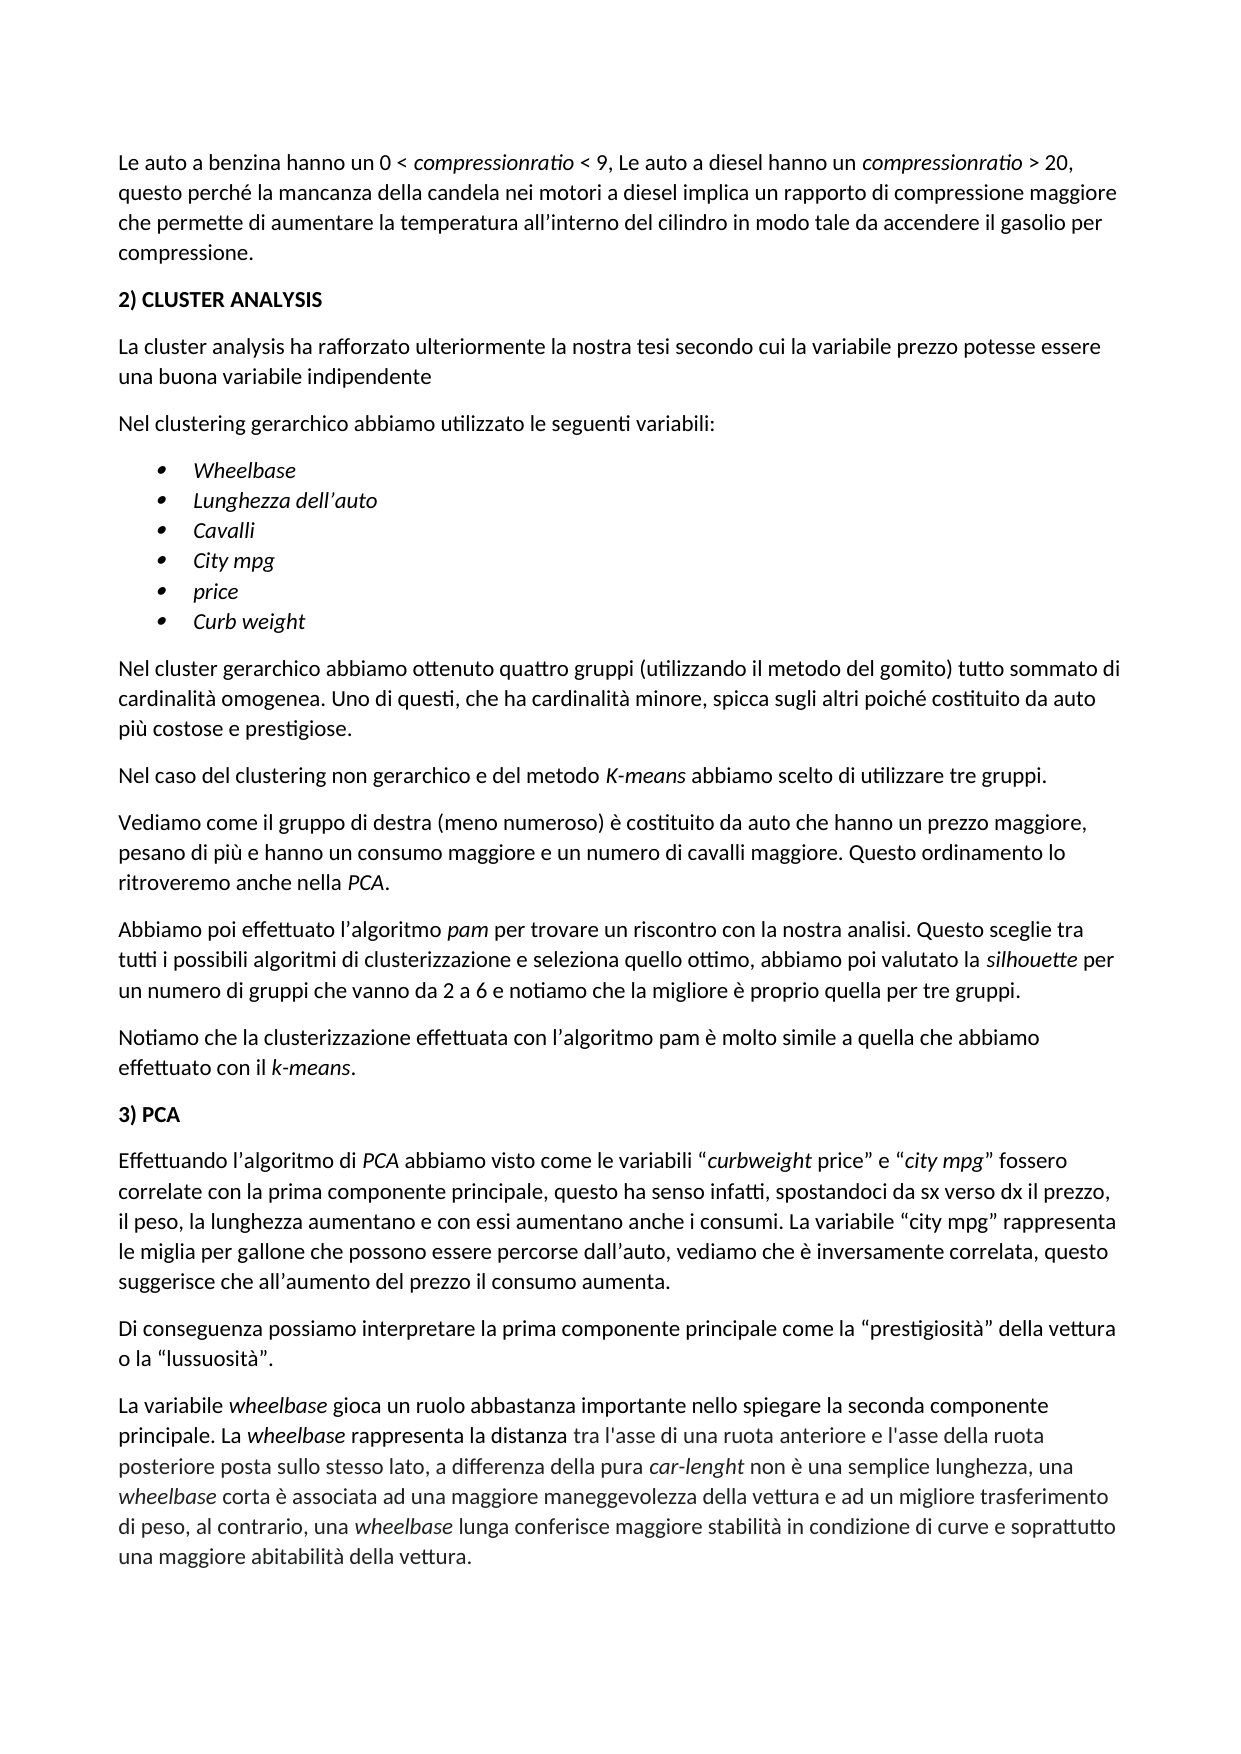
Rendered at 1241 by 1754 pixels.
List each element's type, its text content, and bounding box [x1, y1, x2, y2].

text Vediamo come il gruppo di destra (meno numeroso) è costituito da auto che hanno un prezzo maggiore, pesano di più e hanno un consumo maggiore e un numero di cavalli maggiore. Questo ordinamento lo ritroveremo anche nella PCA. [118, 808, 1122, 896]
text Le auto a benzina hanno un 0 < compressionratio < 9, Le auto a diesel hanno un compressionratio > 20, questo perché la mancanza della candela nei motori a diesel implica un rapporto di compressione maggiore che permette di aumentare la temperatura all’interno del cilindro in modo tale da accendere il gasolio per compressione. [118, 148, 1122, 266]
text 2) CLUSTER ANALYSIS [118, 285, 1122, 313]
text Nel cluster gerarchico abbiamo ottenuto quattro gruppi (utilizzando il metodo del gomito) tutto sommato di cardinalità omogenea. Uno di questi, che ha cardinalità minore, spicca sugli altri poiché costituito da auto più costose e prestigiose. [118, 654, 1122, 742]
text Nel caso del clustering non gerarchico e del metodo K-means abbiamo scelto di utilizzare tre gruppi. [118, 761, 1122, 789]
text La variabile wheelbase gioca un ruolo abbastanza importante nello spiegare la seconda componente principale. La wheelbase rappresenta la distanza tra l'asse di una ruota anteriore e l'asse della ruota posteriore posta sullo stesso lato, a differenza della pura car-lenght non è una semplice lunghezza, una wheelbase corta è associata ad una maggiore maneggevolezza della vettura e ad un migliore trasferimento di peso, al contrario, una wheelbase lunga conferisce maggiore stabilità in condizione di curve e soprattutto una maggiore abitabilità della vettura. [118, 1391, 1122, 1570]
text Abbiamo poi effettuato l’algoritmo pam per trovare un riscontro con la nostra analisi. Questo sceglie tra tutti i possibili algoritmi di clusterizzazione e seleziona quello ottimo, abbiamo poi valutato la silhouette per un numero di gruppi che vanno da 2 a 6 e notiamo che la migliore è proprio quella per tre gruppi. [118, 915, 1122, 1004]
list Wheelbase [156, 456, 1122, 484]
text Notiamo che la clusterizzazione effettuata con l’algoritmo pam è molto simile a quella che abbiamo effettuato con il k-means. [118, 1023, 1122, 1081]
list City mpg [156, 547, 1122, 574]
text Di conseguenza possiamo interpretare la prima componente principale come la “prestigiosità” della vettura o la “lussuosità”. [118, 1314, 1122, 1372]
list Curb weight [156, 607, 1122, 635]
text 3) PCA [118, 1100, 1122, 1128]
text Effettuando l’algoritmo di PCA abbiamo visto come le variabili “curbweight price” e “city mpg” fossero correlate con la prima componente principale, questo ha senso infatti, spostandoci da sx verso dx il prezzo, il peso, la lunghezza aumentano e con essi aumentano anche i consumi. La variabile “city mpg” rappresenta le miglia per gallone che possono essere percorse dall’auto, vediamo che è inversamente correlata, questo suggerisce che all’aumento del prezzo il consumo aumenta. [118, 1147, 1122, 1295]
text La cluster analysis ha rafforzato ulteriormente la nostra tesi secondo cui la variabile prezzo potesse essere una buona variabile indipendente [118, 332, 1122, 390]
list price [156, 577, 1122, 605]
list Lunghezza dell’auto [156, 486, 1122, 514]
text Nel clustering gerarchico abbiamo utilizzato le seguenti variabili: [118, 409, 1122, 437]
list Cavalli [156, 516, 1122, 544]
